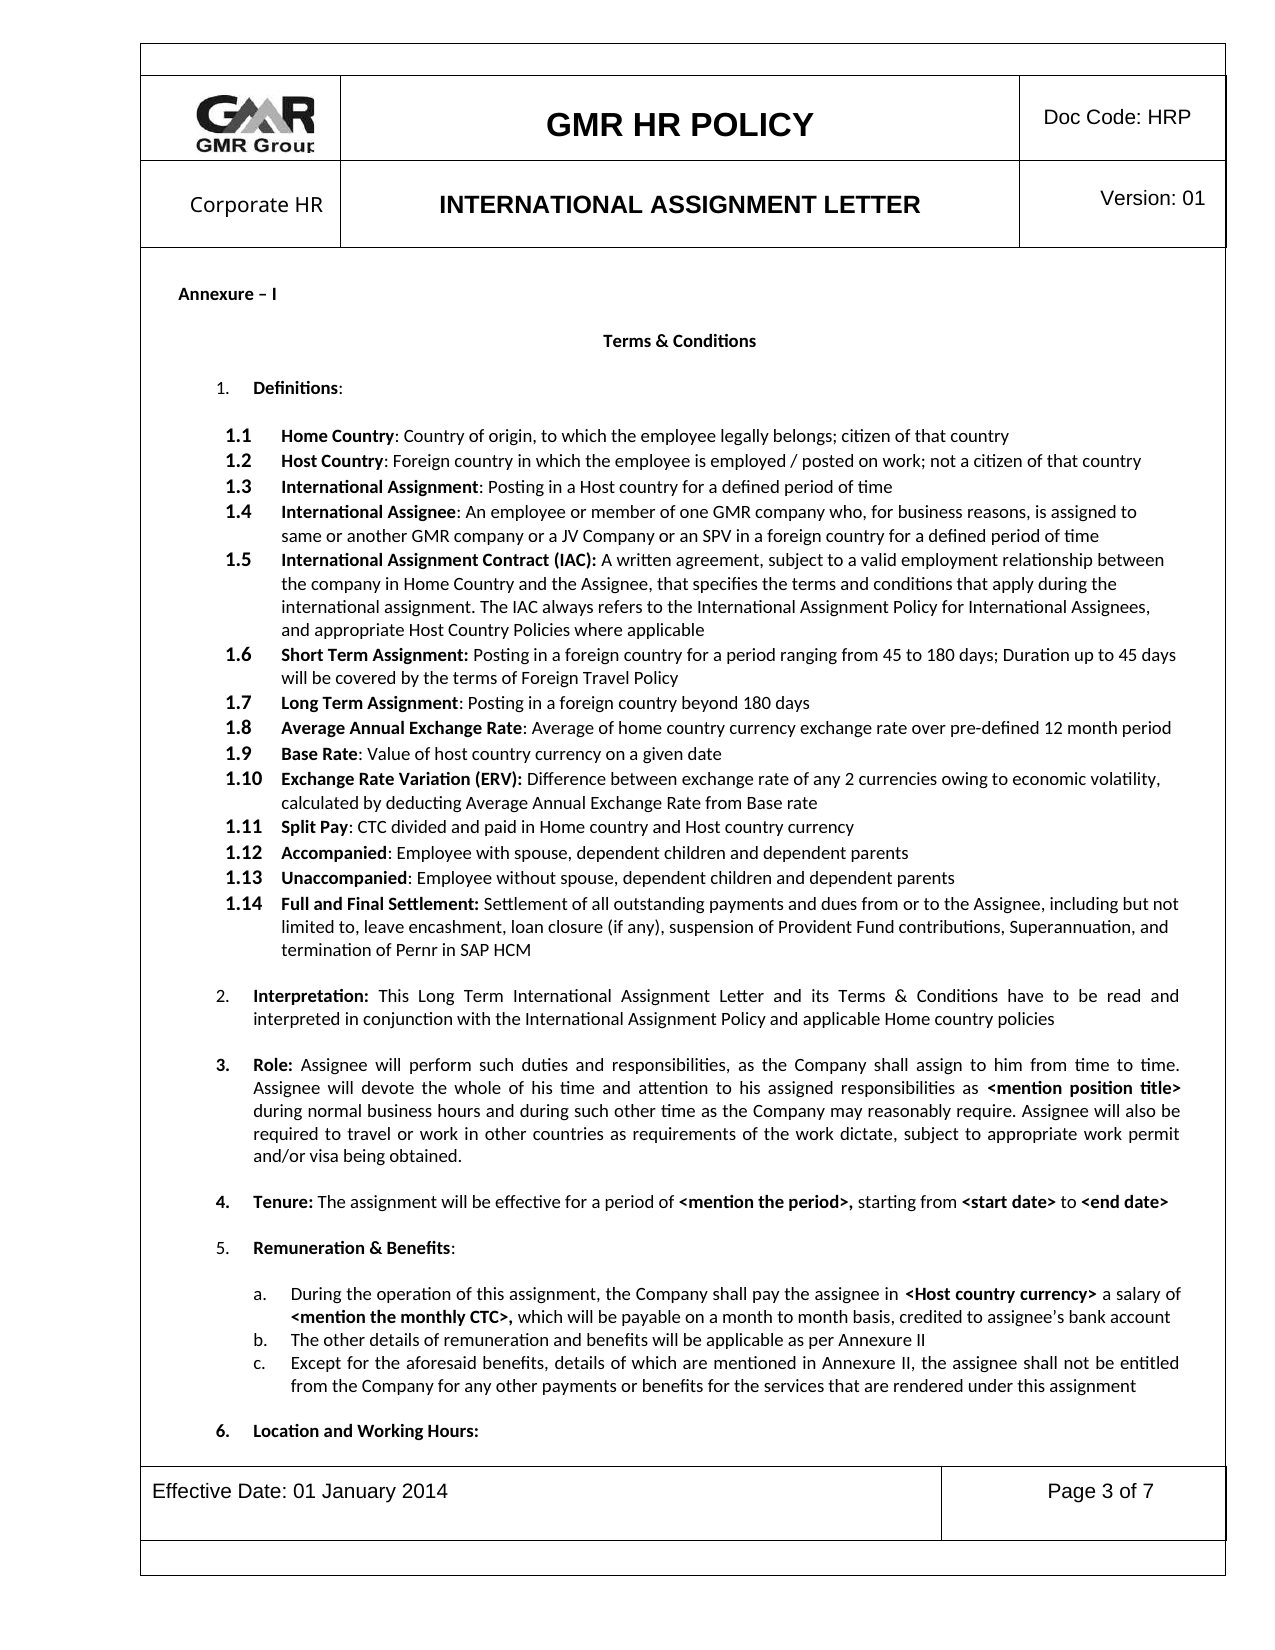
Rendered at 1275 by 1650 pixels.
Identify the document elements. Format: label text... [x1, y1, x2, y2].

subtitle Exchange Rate Variation (ERV): Difference between exchange rate of any 2 currencies owing to economic volatility, calculated by deducting Average Annual Exchange Rate from Base rate [225, 765, 1181, 814]
list Remuneration & Benefits: [216, 1236, 1181, 1259]
picture [195, 95, 314, 152]
subtitle Full and Final Settlement: Settlement of all outstanding payments and dues from or to the Assignee, including but not limited to, leave encashment, loan closure (if any), suspension of Provident Fund contributions, Superannuation, and termination of Pernr in SAP HCM [225, 890, 1181, 961]
list The other details of remuneration and benefits will be applicable as per Annexure II [253, 1328, 1181, 1351]
list Tenure: The assignment will be effective for a period of <mention the period>, starting from <start date> to <end date> [216, 1190, 1181, 1213]
list Definitions: [216, 376, 1181, 399]
subtitle Long Term Assignment: Posting in a foreign country beyond 180 days [225, 689, 1181, 714]
subtitle Base Rate: Value of host country currency on a given date [225, 740, 1181, 765]
text Annexure – I [178, 282, 1181, 305]
list Except for the aforesaid benefits, details of which are mentioned in Annexure II, the assignee shall not be entitled from the Company for any other payments or benefits for the services that are rendered under this assignment [253, 1351, 1181, 1397]
list Role: Assignee will perform such duties and responsibilities, as the Company shall assign to him from time to time. Assignee will devote the whole of his time and attention to his assigned responsibilities as <mention position title> during normal business hours and during such other time as the Company may reasonably require. Assignee will also be required to travel or work in other countries as requirements of the work dictate, subject to appropriate work permit and/or visa being obtained. [216, 1053, 1181, 1167]
subtitle International Assignee: An employee or member of one GMR company who, for business reasons, is assigned to same or another GMR company or a JV Company or an SPV in a foreign country for a defined period of time [225, 498, 1181, 547]
subtitle Accompanied: Employee with spouse, dependent children and dependent parents [225, 839, 1181, 864]
subtitle Short Term Assignment: Posting in a foreign country for a period ranging from 45 to 180 days; Duration up to 45 days will be covered by the terms of Foreign Travel Policy [225, 641, 1181, 689]
list Interpretation: This Long Term International Assignment Letter and its Terms & Conditions have to be read and interpreted in conjunction with the International Assignment Policy and applicable Home country policies [216, 984, 1181, 1030]
list During the operation of this assignment, the Company shall pay the assignee in <Host country currency> a salary of <mention the monthly CTC>, which will be payable on a month to month basis, credited to assignee’s bank account [253, 1282, 1181, 1328]
subtitle Home Country: Country of origin, to which the employee legally belongs; citizen of that country [225, 422, 1181, 447]
subtitle Split Pay: CTC divided and paid in Home country and Host country currency [225, 814, 1181, 839]
subtitle Average Annual Exchange Rate: Average of home country currency exchange rate over pre-defined 12 month period [225, 714, 1181, 740]
subtitle Host Country: Foreign country in which the employee is employed / posted on work; not a citizen of that country [225, 447, 1181, 473]
subtitle Unaccompanied: Employee without spouse, dependent children and dependent parents [225, 864, 1181, 890]
subtitle International Assignment: Posting in a Host country for a defined period of time [225, 473, 1181, 498]
text Terms & Conditions [178, 329, 1181, 352]
list Location and Working Hours: [216, 1419, 1181, 1442]
subtitle International Assignment Contract (IAC): A written agreement, subject to a valid employment relationship between the company in Home Country and the Assignee, that specifies the terms and conditions that apply during the international assignment. The IAC always refers to the International Assignment Policy for International Assignees, and appropriate Host Country Policies where applicable [225, 547, 1181, 641]
